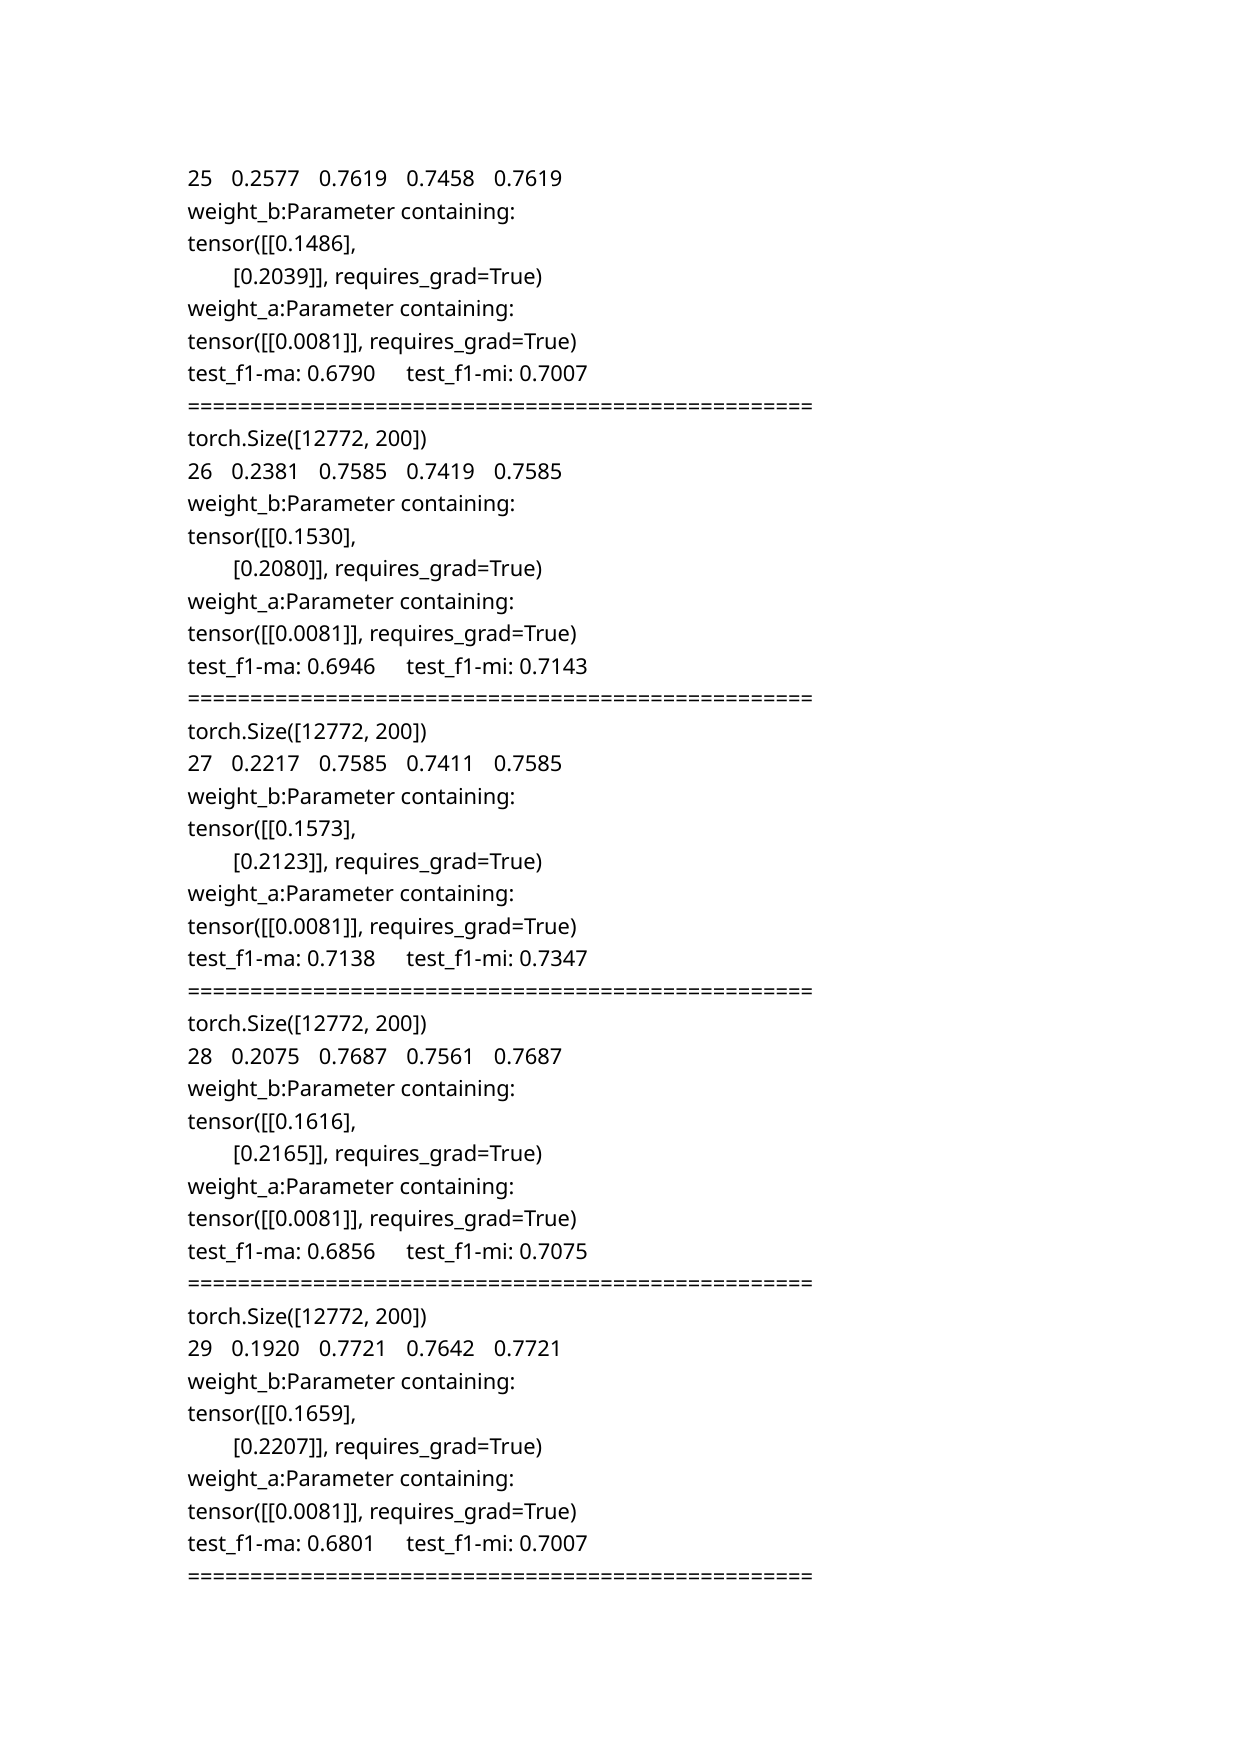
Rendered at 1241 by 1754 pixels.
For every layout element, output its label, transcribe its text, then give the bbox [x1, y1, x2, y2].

text weight_a:Parameter containing: [187, 584, 1053, 617]
text test_f1-ma: 0.6790 test_f1-mi: 0.7007 [187, 357, 1053, 389]
text weight_a:Parameter containing: [187, 292, 1053, 324]
text 28 0.2075 0.7687 0.7561 0.7687 [187, 1039, 1053, 1072]
text test_f1-ma: 0.6856 test_f1-mi: 0.7075 [187, 1234, 1053, 1267]
text test_f1-ma: 0.7138 test_f1-mi: 0.7347 [187, 942, 1053, 974]
text torch.Size([12772, 200]) [187, 1007, 1053, 1039]
text [0.2080]], requires_grad=True) [187, 552, 1053, 584]
text tensor([[0.1659], [187, 1397, 1053, 1429]
text [0.2039]], requires_grad=True) [187, 259, 1053, 292]
text 25 0.2577 0.7619 0.7458 0.7619 [187, 162, 1053, 194]
text tensor([[0.1573], [187, 812, 1053, 844]
text weight_b:Parameter containing: [187, 779, 1053, 812]
text 29 0.1920 0.7721 0.7642 0.7721 [187, 1332, 1053, 1364]
text tensor([[0.1616], [187, 1104, 1053, 1137]
text tensor([[0.0081]], requires_grad=True) [187, 1494, 1053, 1527]
text weight_a:Parameter containing: [187, 1462, 1053, 1494]
text ================================================== [187, 974, 1053, 1007]
text [0.2165]], requires_grad=True) [187, 1137, 1053, 1169]
text tensor([[0.1530], [187, 519, 1053, 552]
text ================================================== [187, 682, 1053, 714]
text ================================================== [187, 389, 1053, 422]
text 27 0.2217 0.7585 0.7411 0.7585 [187, 747, 1053, 779]
text ================================================== [187, 1559, 1053, 1592]
text weight_a:Parameter containing: [187, 1169, 1053, 1202]
text weight_b:Parameter containing: [187, 1364, 1053, 1397]
text test_f1-ma: 0.6946 test_f1-mi: 0.7143 [187, 649, 1053, 682]
text torch.Size([12772, 200]) [187, 714, 1053, 747]
text tensor([[0.0081]], requires_grad=True) [187, 617, 1053, 649]
text 26 0.2381 0.7585 0.7419 0.7585 [187, 454, 1053, 487]
text weight_b:Parameter containing: [187, 487, 1053, 519]
text tensor([[0.1486], [187, 227, 1053, 259]
text tensor([[0.0081]], requires_grad=True) [187, 909, 1053, 942]
text tensor([[0.0081]], requires_grad=True) [187, 1202, 1053, 1234]
text [0.2207]], requires_grad=True) [187, 1429, 1053, 1462]
text weight_b:Parameter containing: [187, 194, 1053, 227]
text tensor([[0.0081]], requires_grad=True) [187, 324, 1053, 357]
text torch.Size([12772, 200]) [187, 422, 1053, 454]
text [0.2123]], requires_grad=True) [187, 844, 1053, 877]
text ================================================== [187, 1267, 1053, 1299]
text torch.Size([12772, 200]) [187, 1299, 1053, 1332]
text weight_b:Parameter containing: [187, 1072, 1053, 1104]
text test_f1-ma: 0.6801 test_f1-mi: 0.7007 [187, 1527, 1053, 1559]
text weight_a:Parameter containing: [187, 877, 1053, 909]
